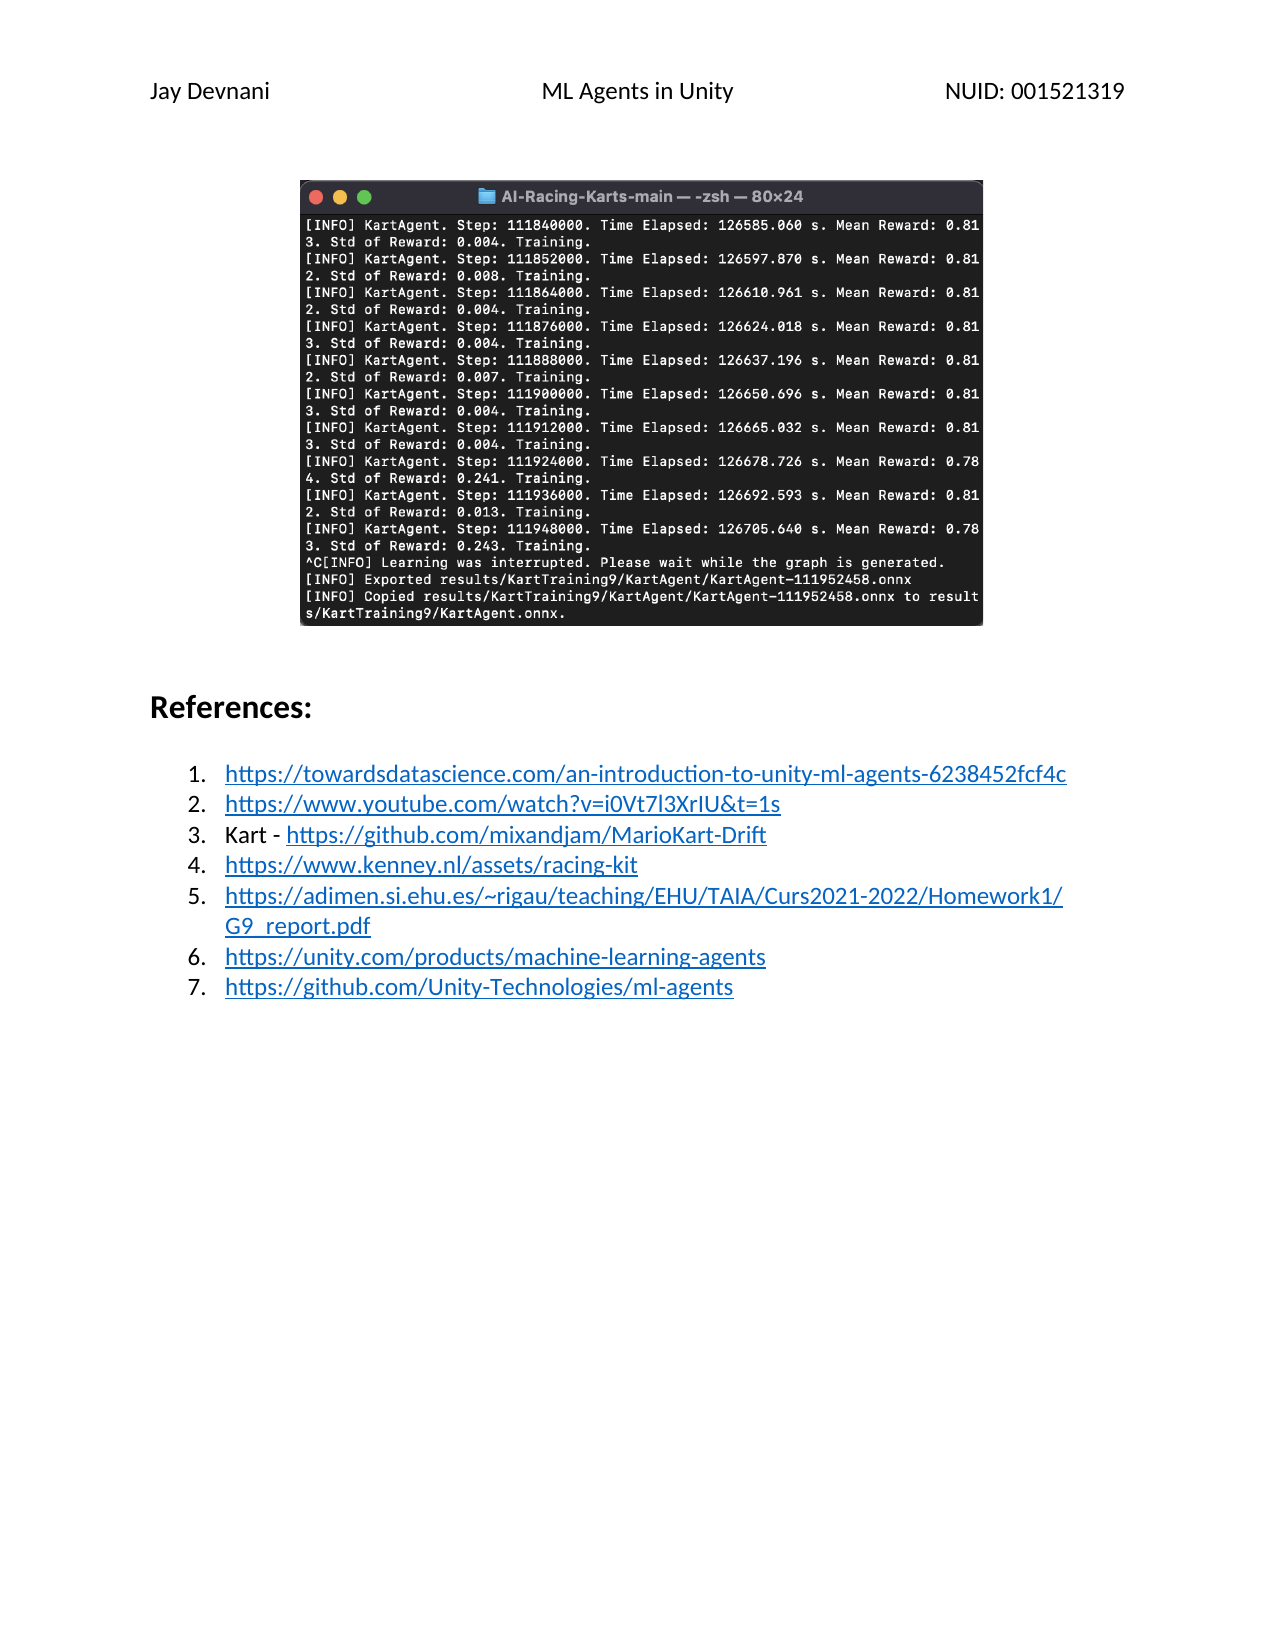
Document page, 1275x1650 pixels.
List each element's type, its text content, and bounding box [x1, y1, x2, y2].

list https://adimen.si.ehu.es/~rigau/teaching/EHU/TAIA/Curs2021-2022/Homework1/G9_report.pdf [187, 880, 1125, 941]
picture [300, 180, 984, 626]
list https://www.kenney.nl/assets/racing-kit [187, 849, 1125, 880]
list https://www.youtube.com/watch?v=i0Vt7l3XrIU&t=1s [187, 788, 1125, 819]
list https://unity.com/products/machine-learning-agents [187, 941, 1125, 971]
list Kart - https://github.com/mixandjam/MarioKart-Drift [187, 819, 1125, 849]
list https://towardsdatascience.com/an-introduction-to-unity-ml-agents-6238452fcf4c [187, 758, 1125, 788]
list https://github.com/Unity-Technologies/ml-agents [187, 971, 1125, 1002]
text References: [150, 687, 1125, 727]
